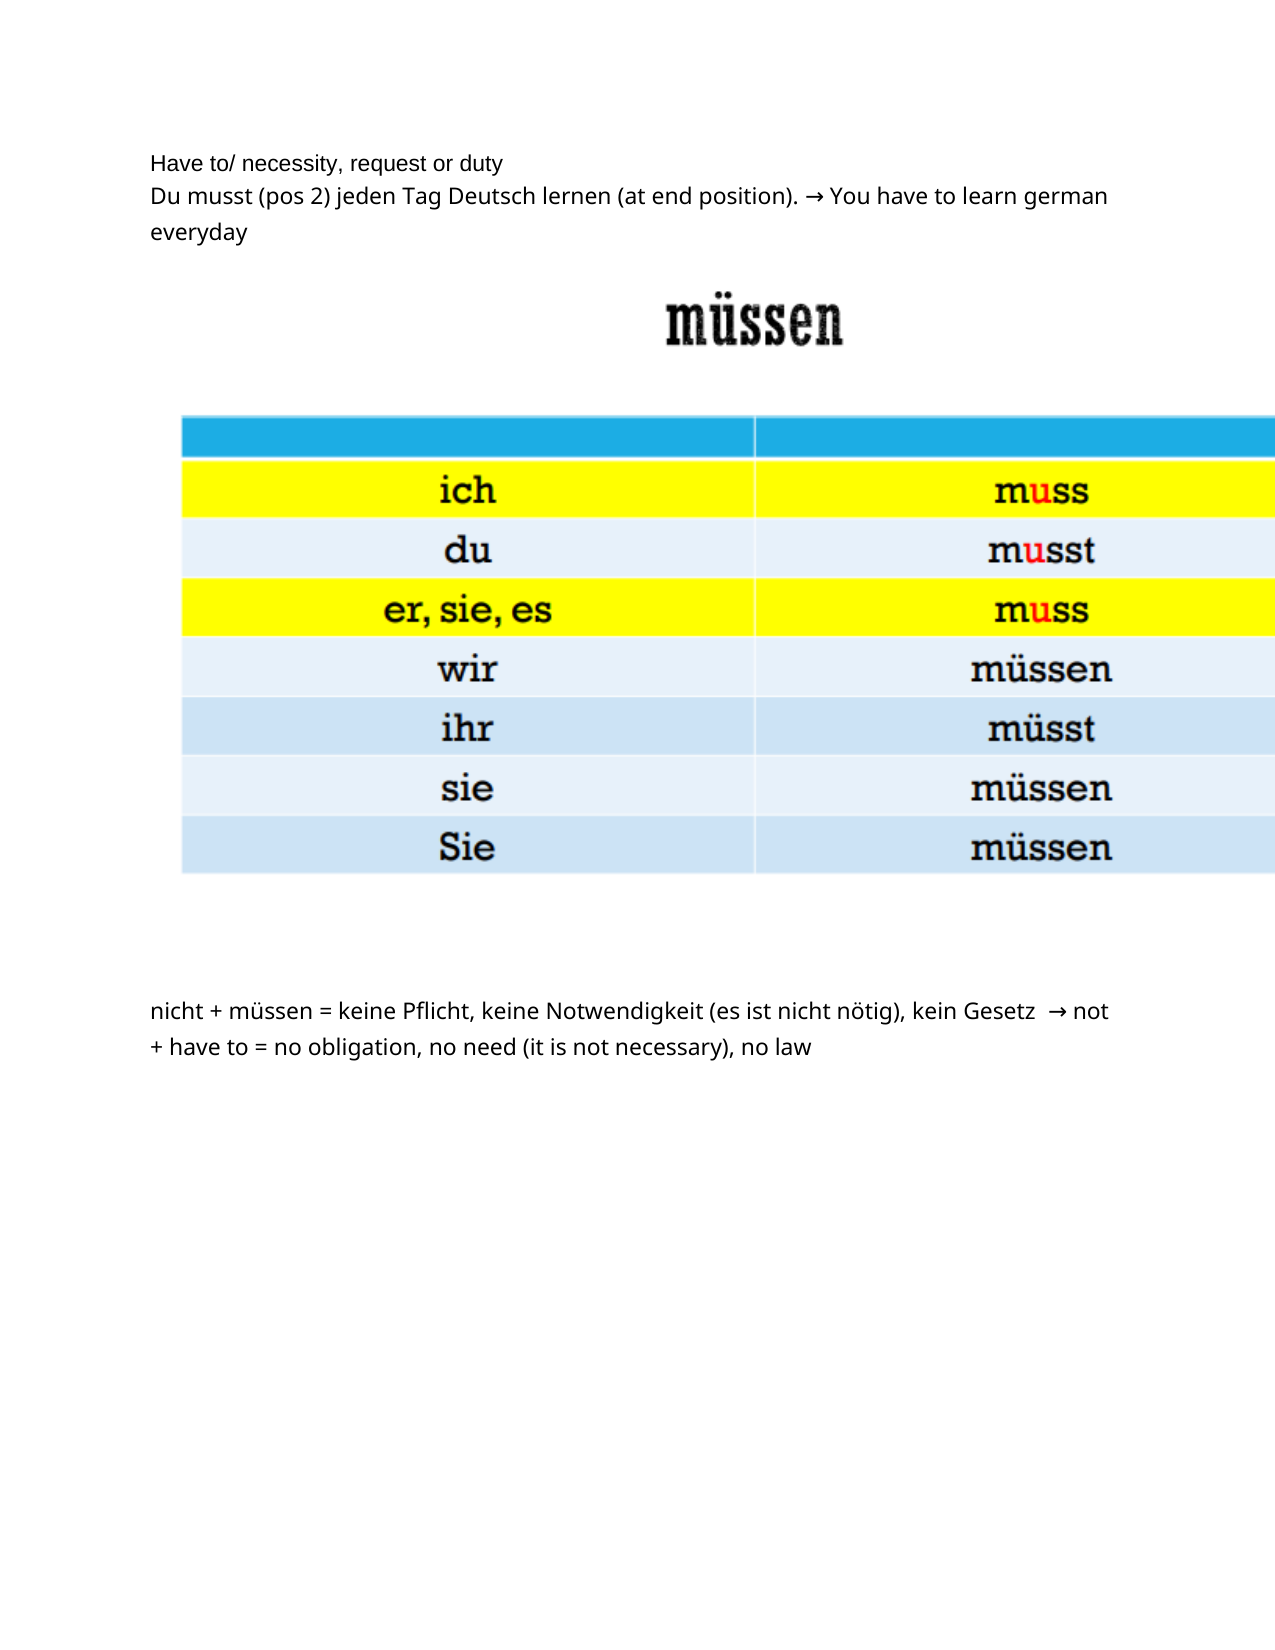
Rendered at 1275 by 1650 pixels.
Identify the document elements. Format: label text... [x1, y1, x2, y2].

text nicht + müssen = keine Pflicht, keine Notwendigkeit (es ist nicht nötig), kein Gesetz → not + have to = no obligation, no need (it is not necessary), no law [150, 995, 1125, 1062]
picture [150, 252, 1275, 901]
text Have to/ necessity, request or duty [150, 150, 1125, 176]
text Du musst (pos 2) jeden Tag Deutsch lernen (at end position). → You have to learn german everyday [150, 180, 1125, 247]
